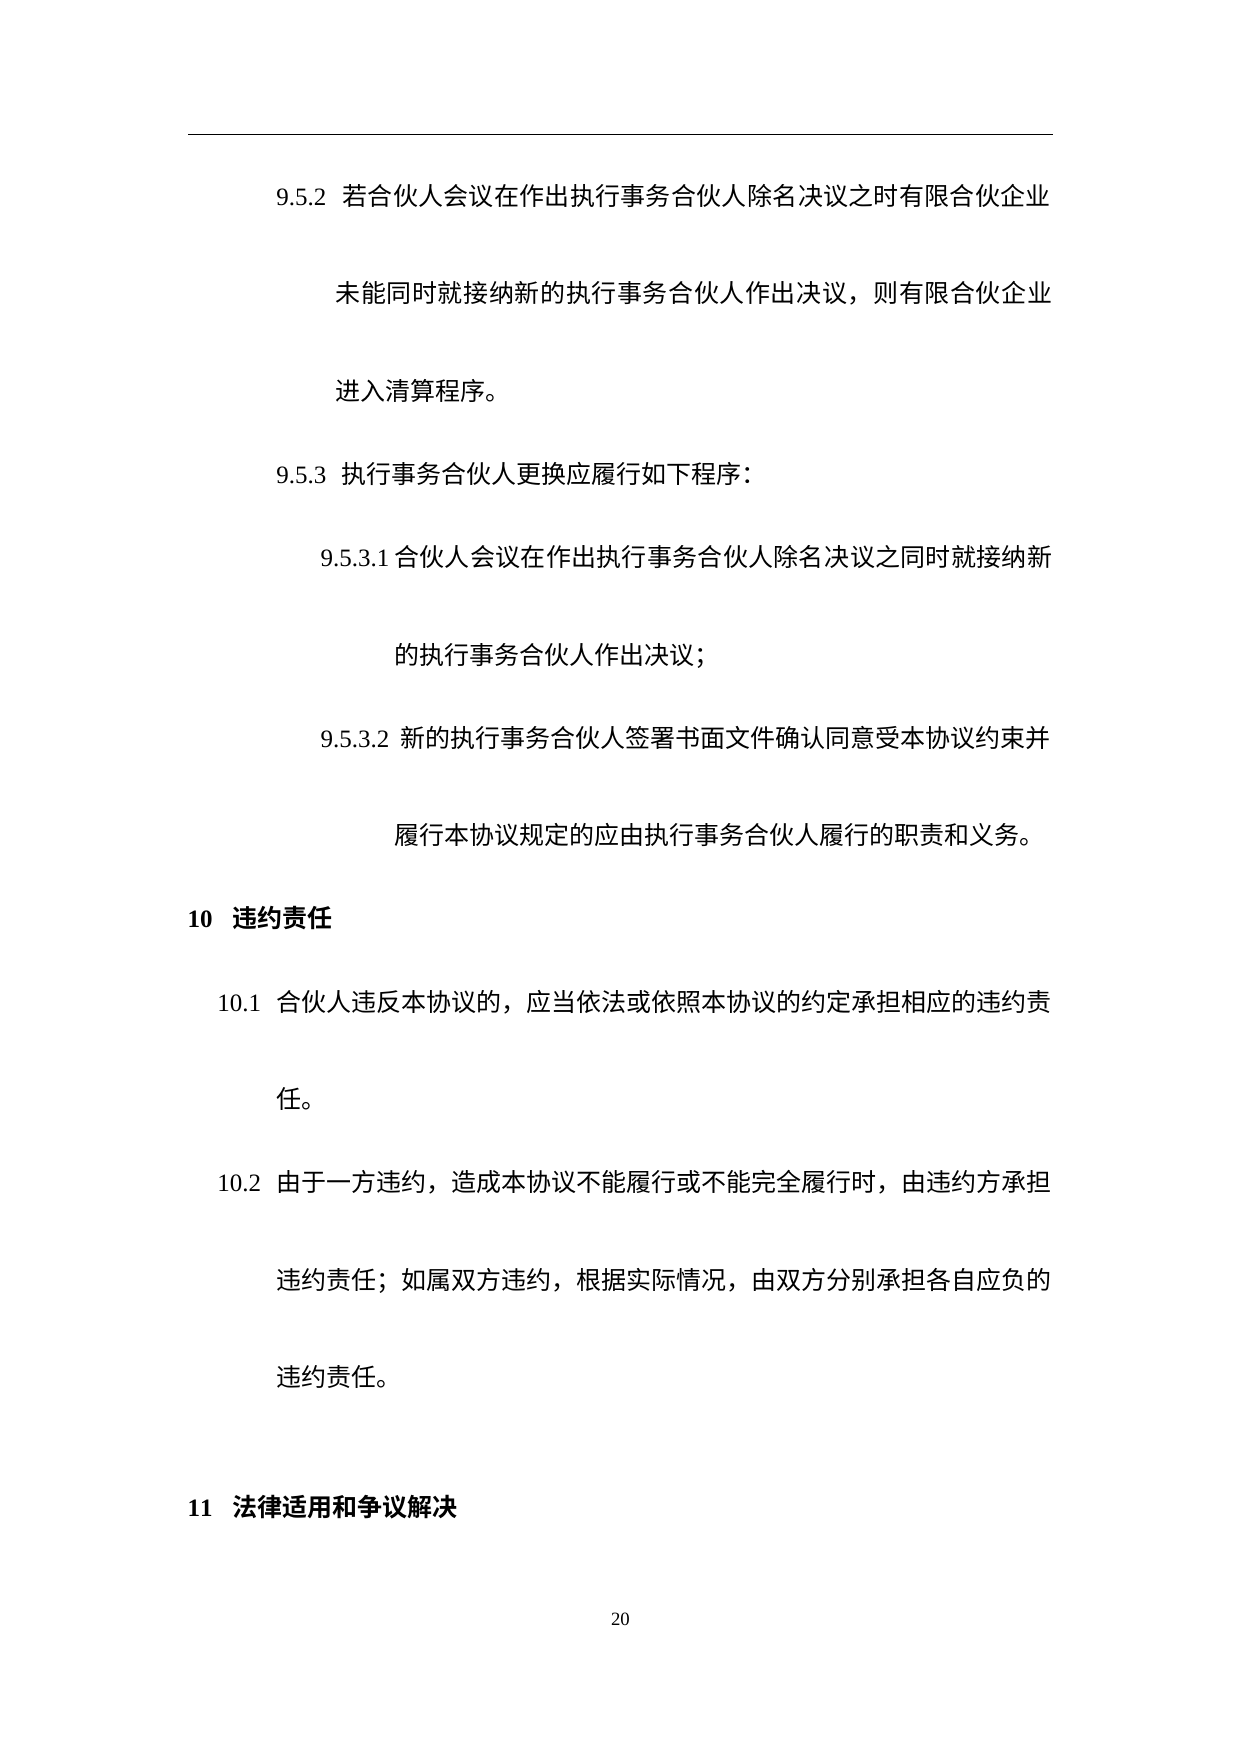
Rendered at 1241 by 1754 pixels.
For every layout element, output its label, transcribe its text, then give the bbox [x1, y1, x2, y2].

list 执行事务合伙人更换应履行如下程序： [276, 440, 1053, 505]
list 合伙人违反本协议的，应当依法或依照本协议的约定承担相应的违约责任。 [217, 968, 1053, 1130]
list 合伙人会议在作出执行事务合伙人除名决议之同时就接纳新的执行事务合伙人作出决议； [320, 523, 1053, 686]
list 法律适用和争议解决 [187, 1473, 1053, 1538]
list 由于一方违约，造成本协议不能履行或不能完全履行时，由违约方承担违约责任；如属双方违约，根据实际情况，由双方分别承担各自应负的违约责任。 [217, 1148, 1053, 1408]
list 新的执行事务合伙人签署书面文件确认同意受本协议约束并履行本协议规定的应由执行事务合伙人履行的职责和义务。 [320, 704, 1053, 866]
list 若合伙人会议在作出执行事务合伙人除名决议之时有限合伙企业未能同时就接纳新的执行事务合伙人作出决议，则有限合伙企业进入清算程序。 [276, 162, 1053, 422]
list 违约责任 [187, 884, 1053, 949]
